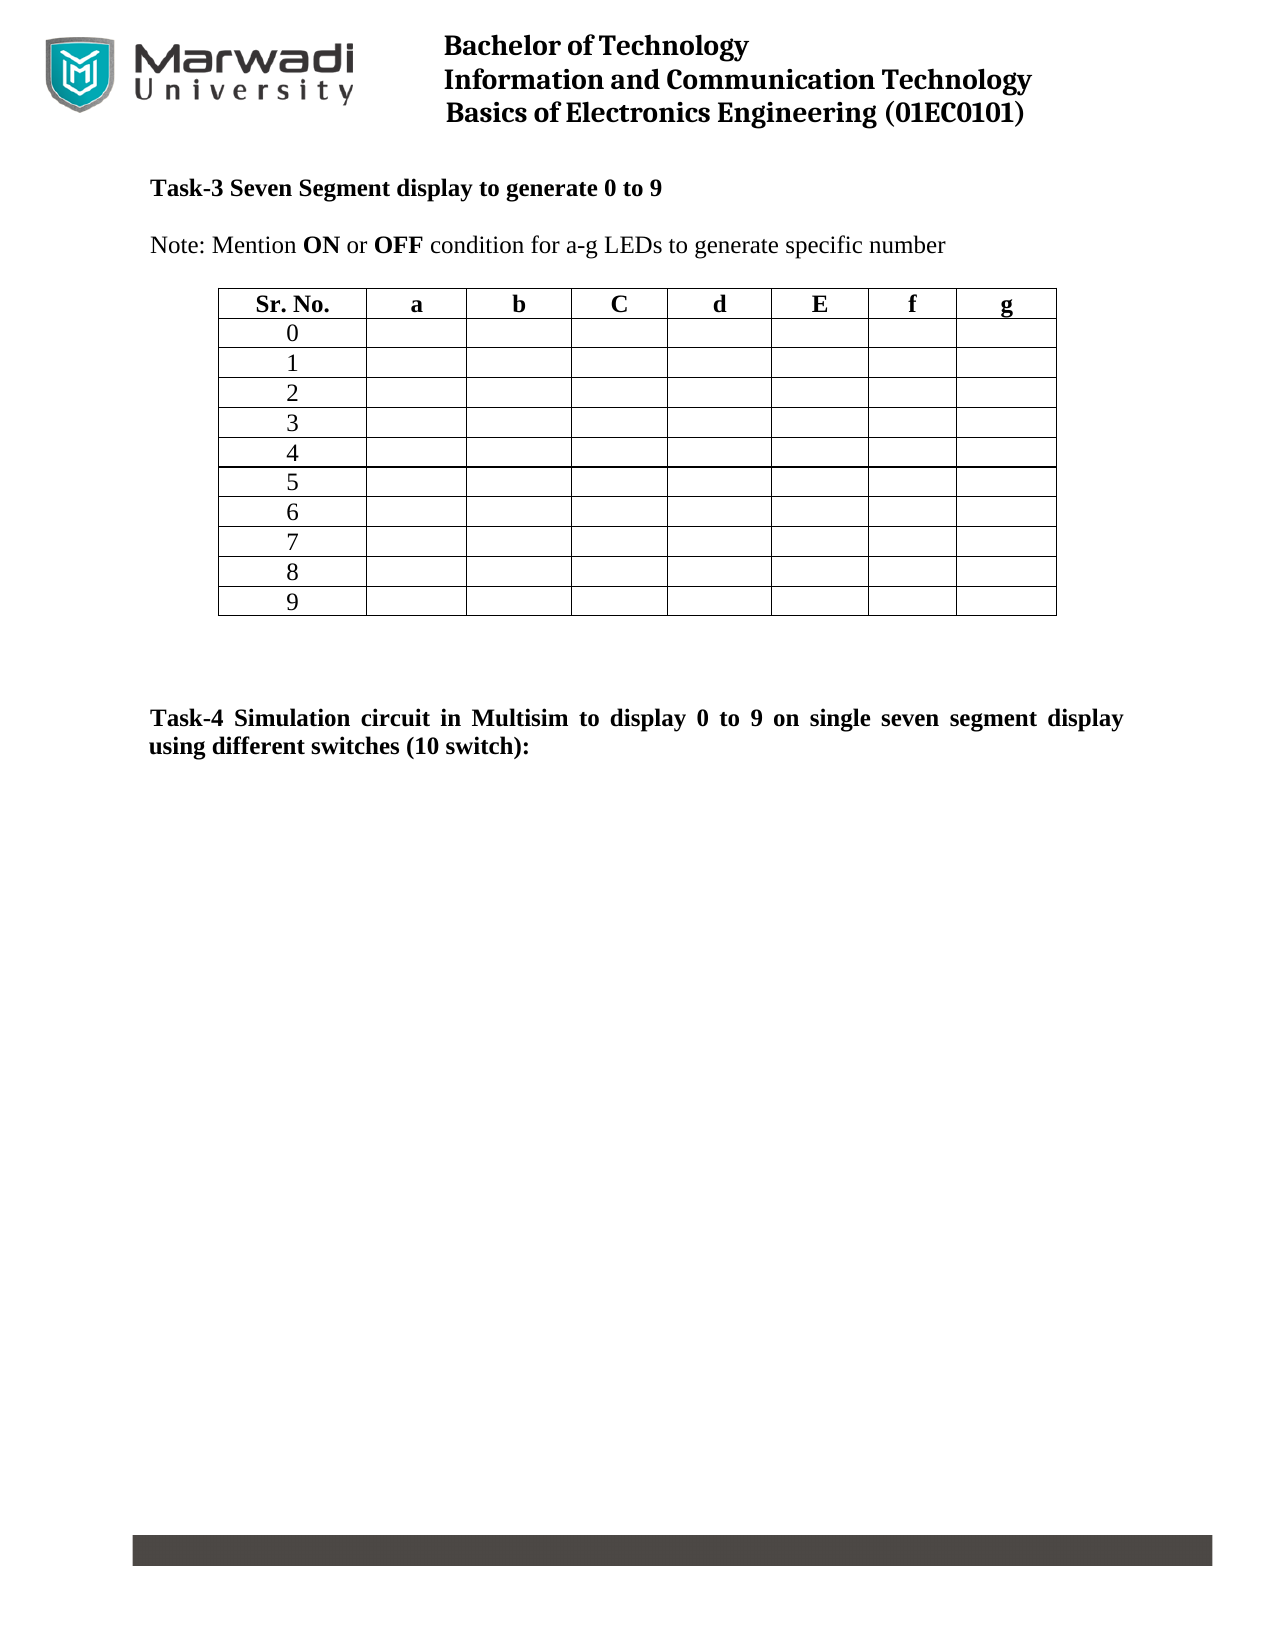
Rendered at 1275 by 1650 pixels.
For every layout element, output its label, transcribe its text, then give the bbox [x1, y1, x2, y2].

table_cell [772, 587, 868, 615]
table_cell [772, 438, 868, 466]
table_cell [467, 438, 571, 466]
table_header C [572, 289, 667, 317]
table_cell [772, 497, 868, 526]
table_cell [772, 468, 868, 496]
table_header E [772, 289, 868, 317]
table_cell [957, 438, 1056, 466]
table_cell [957, 408, 1056, 437]
table_cell [367, 378, 466, 407]
table_cell 9 [219, 587, 366, 615]
table_header f [869, 289, 956, 317]
table_cell [467, 587, 571, 615]
picture [132, 1535, 1213, 1566]
table_cell [572, 527, 667, 556]
table_cell [668, 497, 771, 526]
table_cell [572, 438, 667, 466]
table_cell [467, 408, 571, 437]
table_cell [869, 378, 956, 407]
table_cell [957, 348, 1056, 377]
table_cell [572, 497, 667, 526]
table_cell [869, 408, 956, 437]
table_cell [668, 587, 771, 615]
table_cell [467, 527, 571, 556]
table_cell [467, 378, 571, 407]
table_cell 0 [219, 319, 366, 347]
table_cell [668, 438, 771, 466]
table_cell [957, 319, 1056, 347]
table_cell 4 [219, 438, 366, 466]
table_cell [772, 557, 868, 586]
table_cell 1 [219, 348, 366, 377]
table_cell [668, 408, 771, 437]
table_cell 6 [219, 497, 366, 526]
table_cell [772, 527, 868, 556]
table_cell [572, 378, 667, 407]
table_cell [572, 319, 667, 347]
table_cell [957, 378, 1056, 407]
table_cell [367, 468, 466, 496]
table_cell [572, 587, 667, 615]
text Task-3 Seven Segment display to generate 0 to 9 [148, 173, 1125, 201]
table_cell [572, 557, 667, 586]
table_cell [869, 497, 956, 526]
table_cell [467, 348, 571, 377]
table_cell [467, 468, 571, 496]
table_cell [572, 348, 667, 377]
table_cell 3 [219, 408, 366, 437]
picture [26, 17, 372, 132]
table_cell 5 [219, 468, 366, 496]
table_cell [869, 438, 956, 466]
table_cell [572, 408, 667, 437]
table_cell 2 [219, 378, 366, 407]
table_header g [957, 289, 1056, 317]
table_header Sr. No. [219, 289, 366, 317]
table_header b [467, 289, 571, 317]
table_cell [869, 468, 956, 496]
table_cell [869, 557, 956, 586]
table_cell [367, 557, 466, 586]
table_cell [772, 408, 868, 437]
table_cell [668, 348, 771, 377]
table_cell [668, 527, 771, 556]
table_cell [367, 348, 466, 377]
table_cell [467, 497, 571, 526]
table_cell [772, 319, 868, 347]
text Task-4 Simulation circuit in Multisim to display 0 to 9 on single seven segment display using different switches (10 switch): [148, 703, 1125, 760]
table_cell [367, 497, 466, 526]
table_cell [668, 557, 771, 586]
table_cell [367, 438, 466, 466]
table_cell [869, 348, 956, 377]
table_cell [367, 527, 466, 556]
table_cell [869, 319, 956, 347]
table_cell [957, 557, 1056, 586]
table_cell 7 [219, 527, 366, 556]
table_cell [467, 319, 571, 347]
table_cell [367, 587, 466, 615]
table_cell [668, 319, 771, 347]
table_cell [957, 497, 1056, 526]
table_header a [367, 289, 466, 317]
table_cell [668, 468, 771, 496]
table_cell [869, 587, 956, 615]
table_header d [668, 289, 771, 317]
table_cell [957, 587, 1056, 615]
table_cell [772, 348, 868, 377]
table_cell [467, 557, 571, 586]
table_cell [772, 378, 868, 407]
table_cell [572, 468, 667, 496]
table_cell [367, 408, 466, 437]
table_cell [367, 319, 466, 347]
text Note: Mention ON or OFF condition for a-g LEDs to generate specific number [148, 230, 1125, 259]
table_cell [668, 378, 771, 407]
table_cell [957, 468, 1056, 496]
table_cell [869, 527, 956, 556]
table_cell [957, 527, 1056, 556]
table_cell 8 [219, 557, 366, 586]
